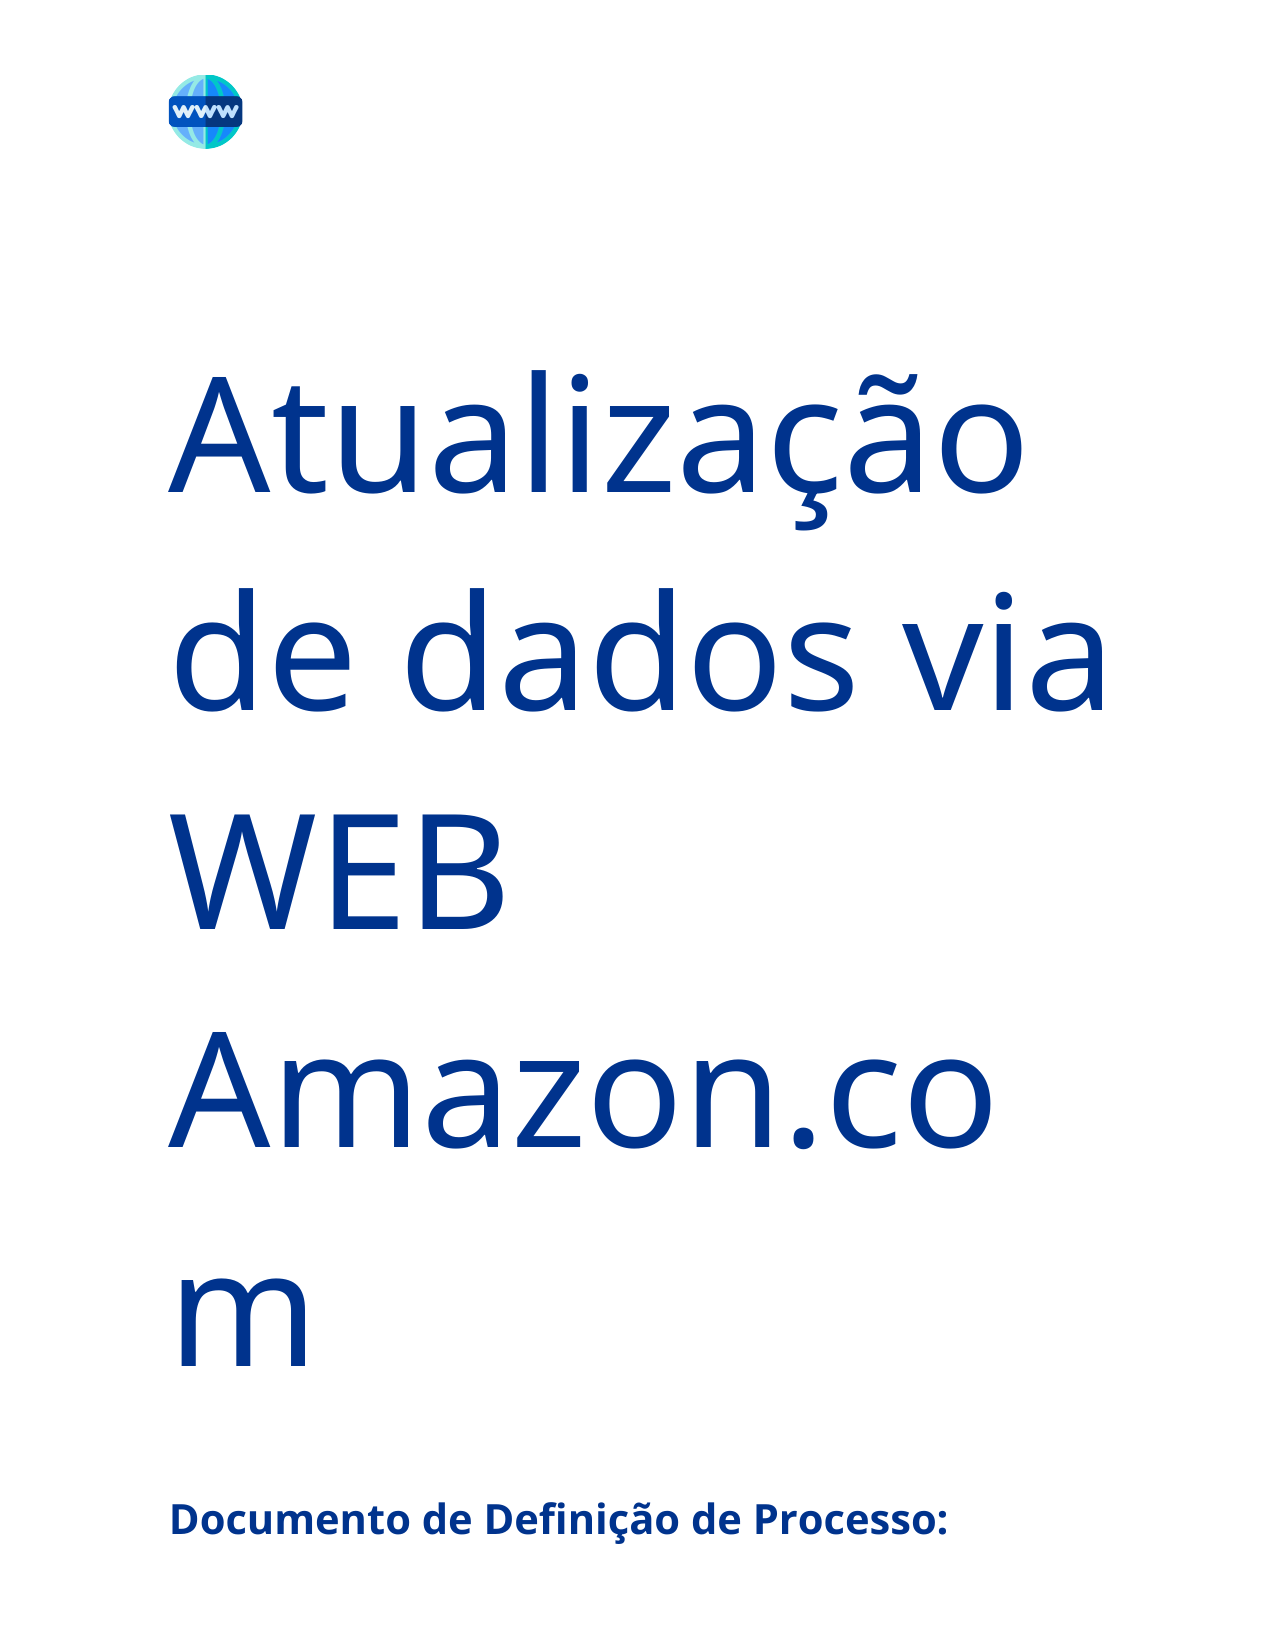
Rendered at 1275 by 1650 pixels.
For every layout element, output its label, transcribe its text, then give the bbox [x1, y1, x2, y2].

text Atualização de dados via WEB Amazon.com [169, 321, 1135, 1413]
picture [168, 75, 243, 149]
text Documento de Definição de Processo: [169, 1490, 1135, 1546]
